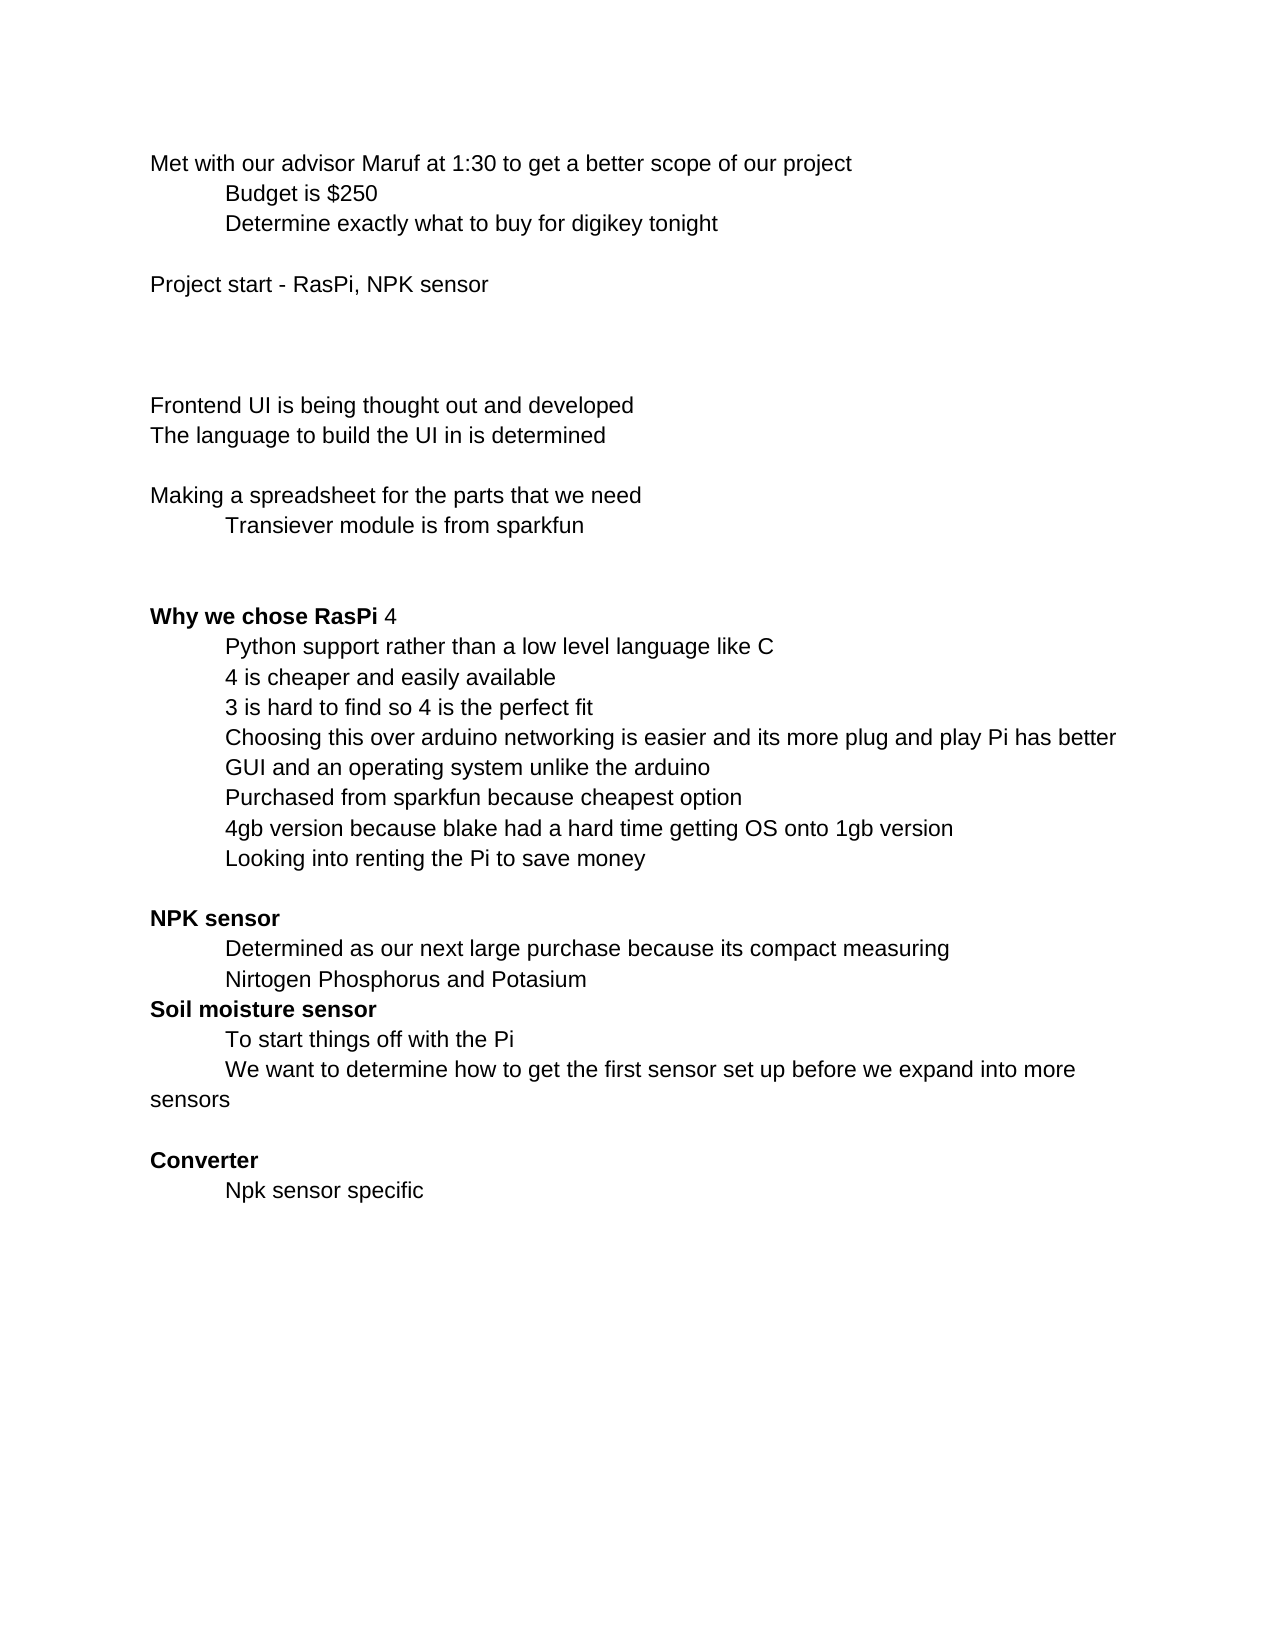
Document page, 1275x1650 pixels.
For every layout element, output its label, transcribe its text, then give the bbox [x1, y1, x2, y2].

text To start things off with the Pi [150, 1026, 1125, 1052]
text The language to build the UI in is determined [150, 422, 1125, 448]
text 4gb version because blake had a hard time getting OS onto 1gb version [150, 814, 1125, 841]
text Making a spreadsheet for the parts that we need [150, 482, 1125, 509]
text Purchased from sparkfun because cheapest option [225, 784, 1125, 811]
text Npk sensor specific [150, 1177, 1125, 1203]
text Soil moisture sensor [150, 996, 1125, 1022]
text Budget is $250 [150, 180, 1125, 207]
text Met with our advisor Maruf at 1:30 to get a better scope of our project [150, 150, 1125, 176]
text Transiever module is from sparkfun [150, 512, 1125, 539]
text Nirtogen Phosphorus and Potasium [150, 966, 1125, 992]
text Converter [150, 1147, 1125, 1173]
text Frontend UI is being thought out and developed [150, 392, 1125, 418]
text Determined as our next large purchase because its compact measuring [150, 935, 1125, 962]
text Choosing this over arduino networking is easier and its more plug and play Pi has better GUI and an operating system unlike the arduino [225, 724, 1125, 781]
text Python support rather than a low level language like C [150, 633, 1125, 660]
text 3 is hard to find so 4 is the perfect fit [150, 694, 1125, 720]
text NPK sensor [150, 905, 1125, 932]
text Determine exactly what to buy for digikey tonight [150, 210, 1125, 237]
text We want to determine how to get the first sensor set up before we expand into more sensors [150, 1056, 1125, 1113]
text 4 is cheaper and easily available [150, 663, 1125, 690]
text Looking into renting the Pi to save money [150, 845, 1125, 871]
text Why we chose RasPi 4 [150, 603, 1125, 629]
text Project start - RasPi, NPK sensor [150, 271, 1125, 297]
